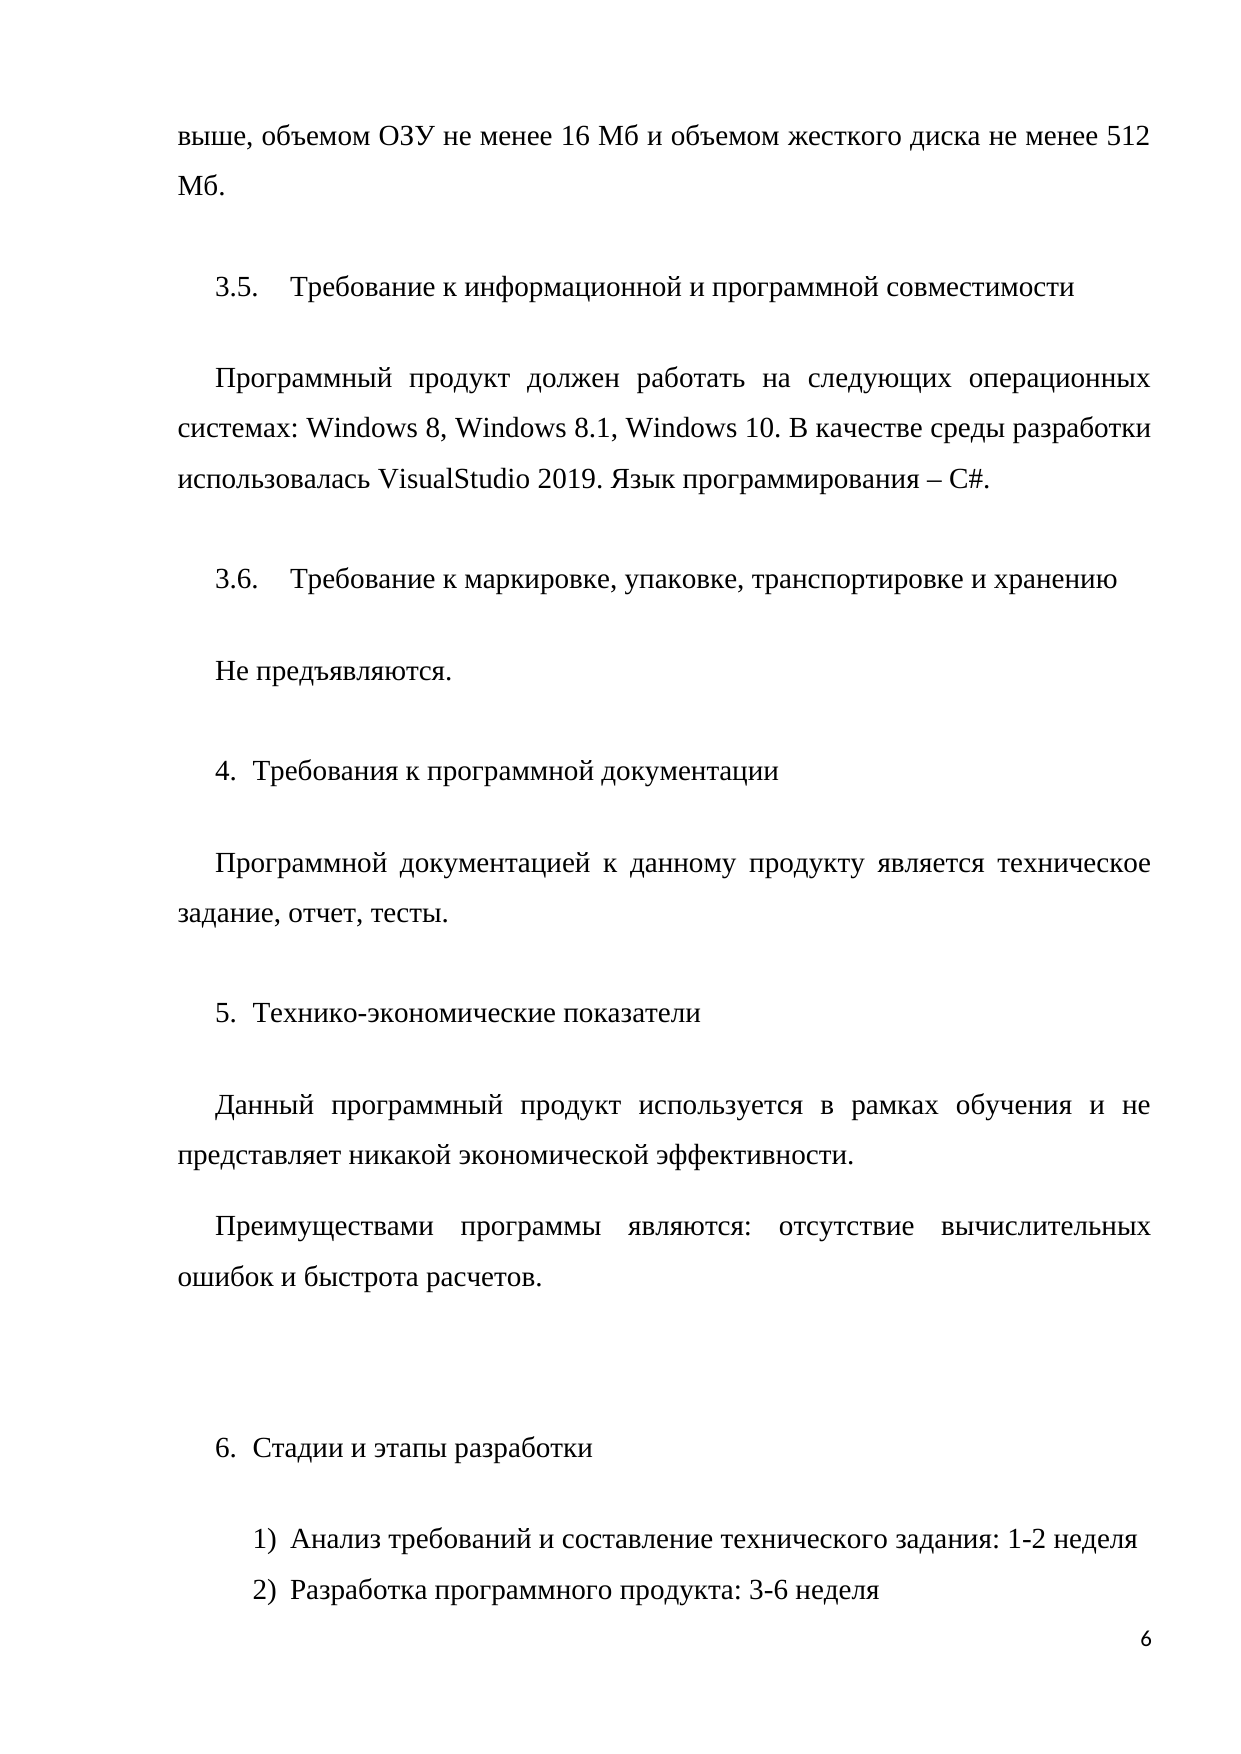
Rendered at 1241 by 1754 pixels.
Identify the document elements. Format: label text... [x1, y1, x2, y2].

list Разработка программного продукта: 3-6 неделя [252, 1572, 1152, 1606]
text Данный программный продукт используется в рамках обучения и не представляет никакой экономической эффективности. [177, 1087, 1152, 1171]
text Программный продукт должен работать на следующих операционных системах: Windows 8, Windows 8.1, Windows 10. В качестве среды разработки использовалась VisualStudio 2019. Язык программирования – C#. [177, 360, 1152, 494]
subtitle Требования к программной документации [215, 753, 1152, 787]
subtitle Технико-экономические показатели [215, 995, 1152, 1029]
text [177, 118, 1152, 202]
text Программной документацией к данному продукту является техническое задание, отчет, тесты. [177, 845, 1152, 928]
text Не предъявляются. [177, 653, 1152, 686]
subtitle Требование к информационной и программной совместимости [215, 269, 1152, 302]
subtitle Стадии и этапы разработки [215, 1430, 1152, 1464]
list Анализ требований и составление технического задания: 1-2 неделя [252, 1522, 1152, 1555]
subtitle Требование к маркировке, упаковке, транспортировке и хранению [215, 561, 1152, 595]
text Преимуществами программы являются: отсутствие вычислительных ошибок и быстрота расчетов. [177, 1208, 1152, 1292]
